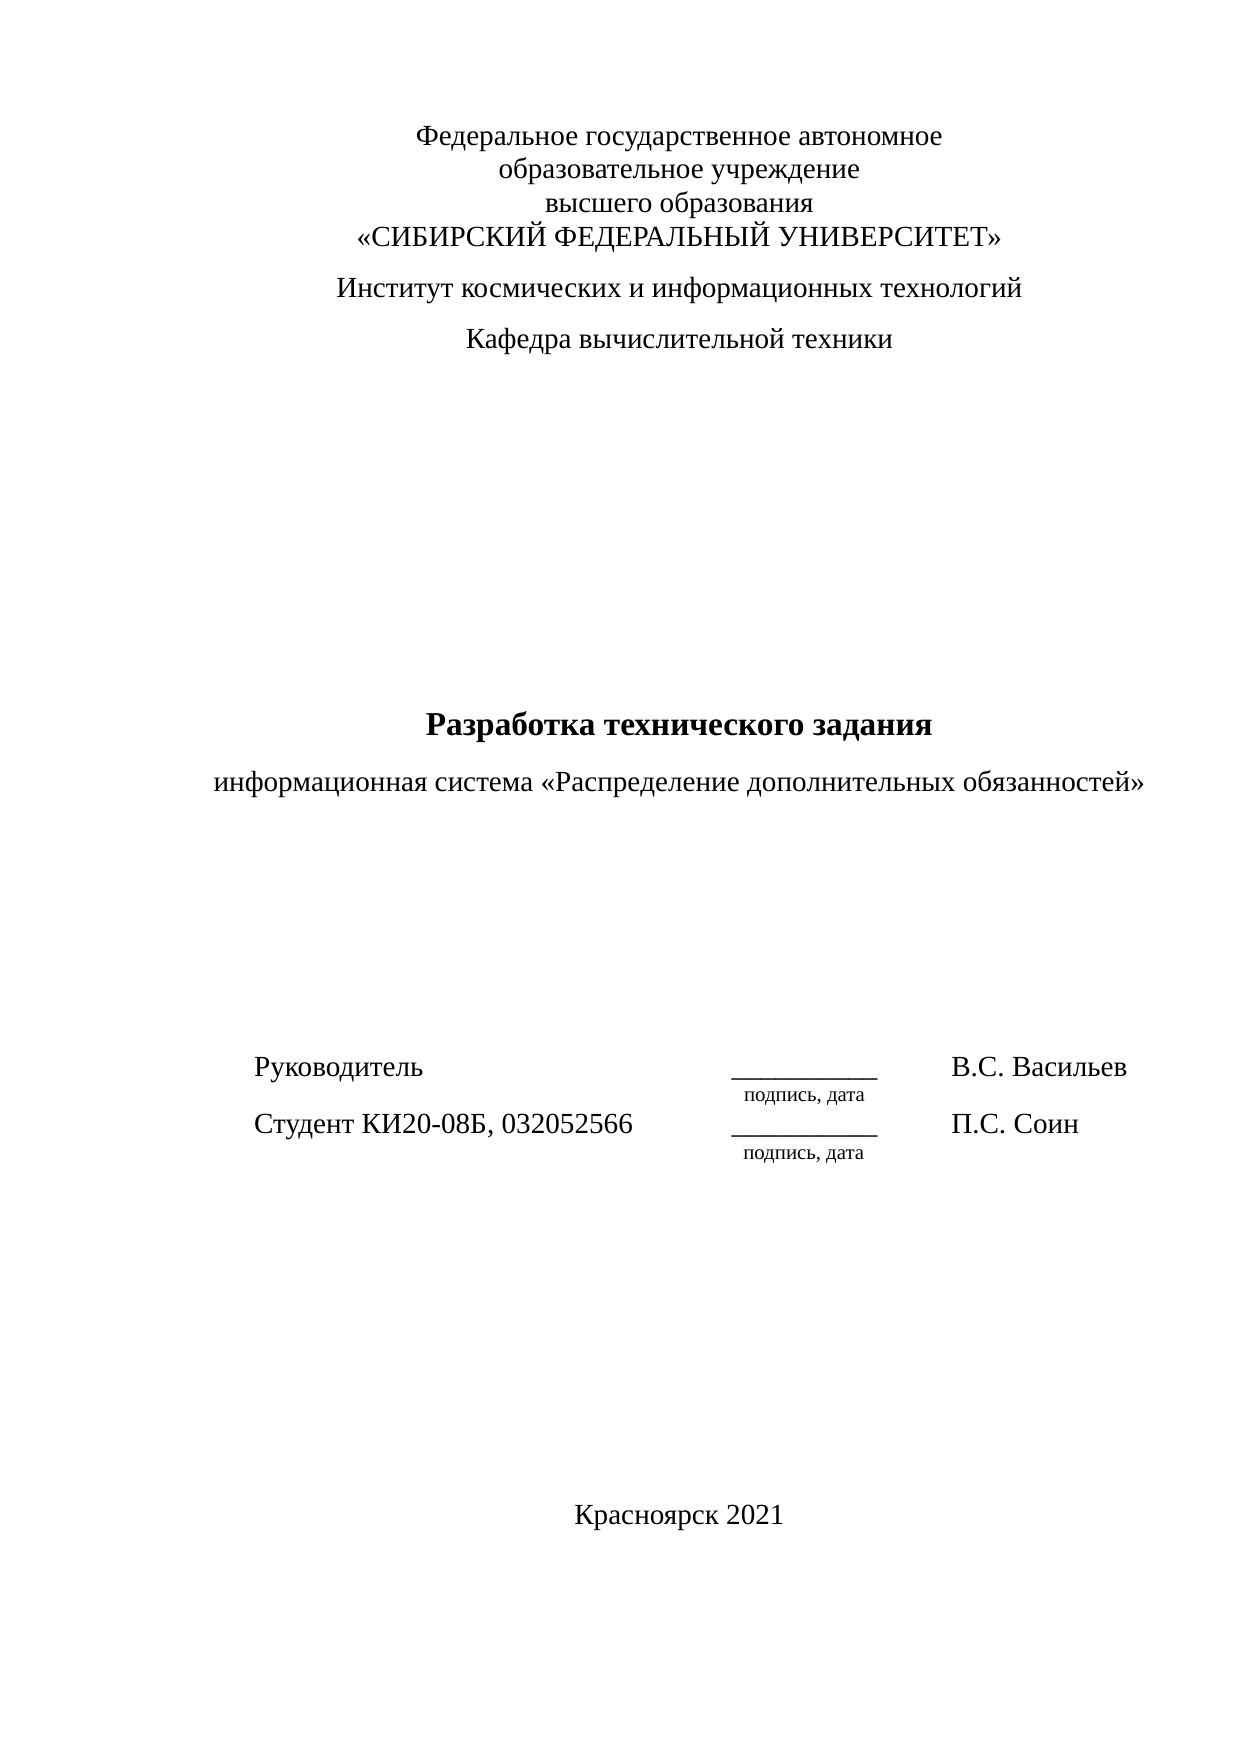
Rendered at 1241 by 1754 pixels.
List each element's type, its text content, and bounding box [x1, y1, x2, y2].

text Разработка технического задания [177, 704, 1181, 743]
text Кафедра вычислительной техники [177, 321, 1181, 355]
text подпись, дата [177, 1140, 1181, 1164]
text информационная система «Распределение дополнительных обязанностей» [177, 764, 1181, 797]
text Красноярск 2021 [177, 1497, 1181, 1530]
text «СИБИРСКИЙ ФЕДЕРАЛЬНЫЙ УНИВЕРСИТЕТ» [177, 219, 1181, 252]
text Институт космических и информационных технологий [177, 270, 1181, 303]
text Руководитель __________ В.С. Васильев [254, 1049, 1181, 1082]
text подпись, дата [241, 1082, 1181, 1106]
text Студент КИ20-08Б, 032052566 __________ П.С. Соин [254, 1106, 1181, 1140]
text Федеральное государственное автономное [177, 118, 1181, 152]
text высшего образования [177, 185, 1181, 219]
text образовательное учреждение [177, 152, 1181, 185]
